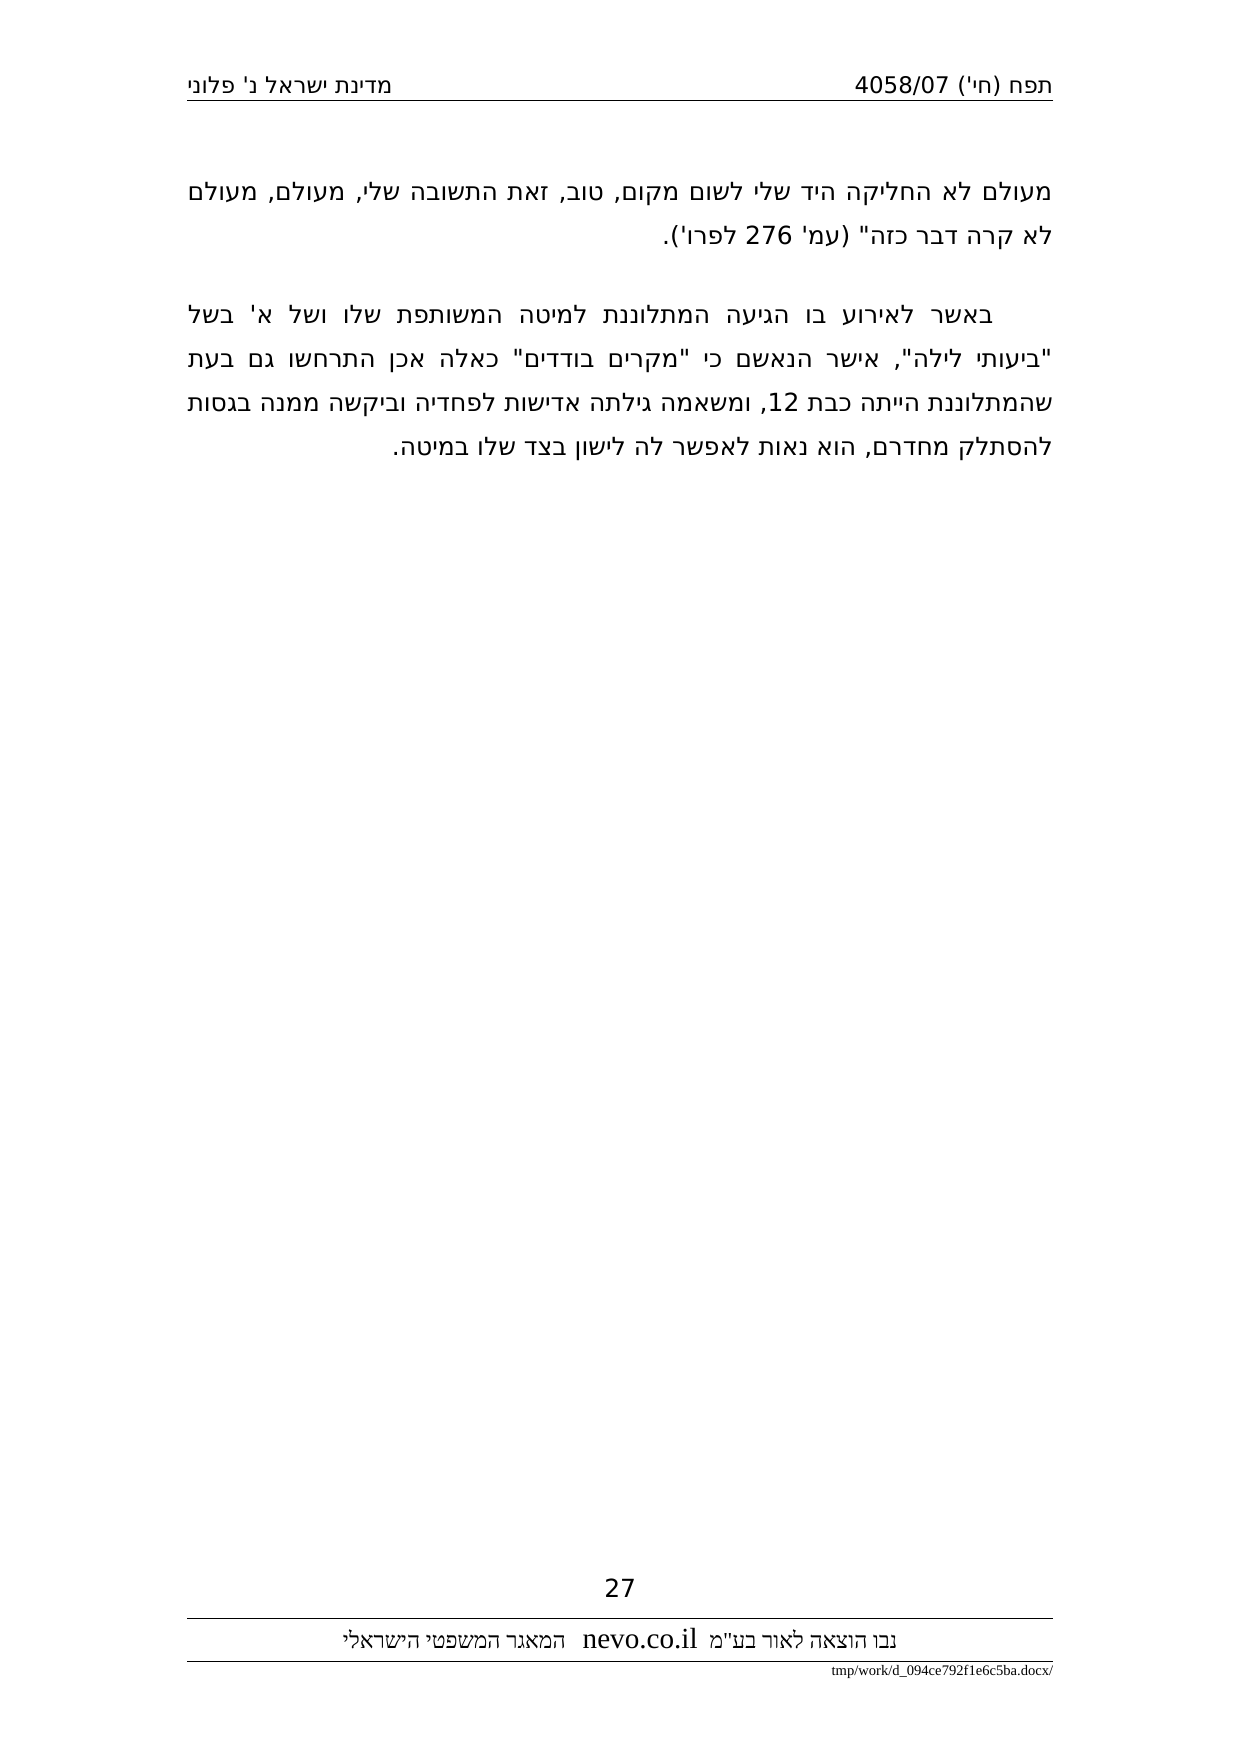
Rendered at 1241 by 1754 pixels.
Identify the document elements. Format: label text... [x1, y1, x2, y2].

text באשר לאירוע בו הגיעה המתלוננת למיטה המשותפת שלו ושל א' בשל "ביעותי לילה", אישר הנאשם כי "מקרים בודדים" כאלה אכן התרחשו גם בעת שהמתלוננת הייתה כבת 12, ומשאמה גילתה אדישות לפחדיה וביקשה ממנה בגסות להסתלק מחדרם, הוא נאות לאפשר לה לישון בצד שלו במיטה. [187, 301, 1053, 461]
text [187, 177, 1053, 250]
